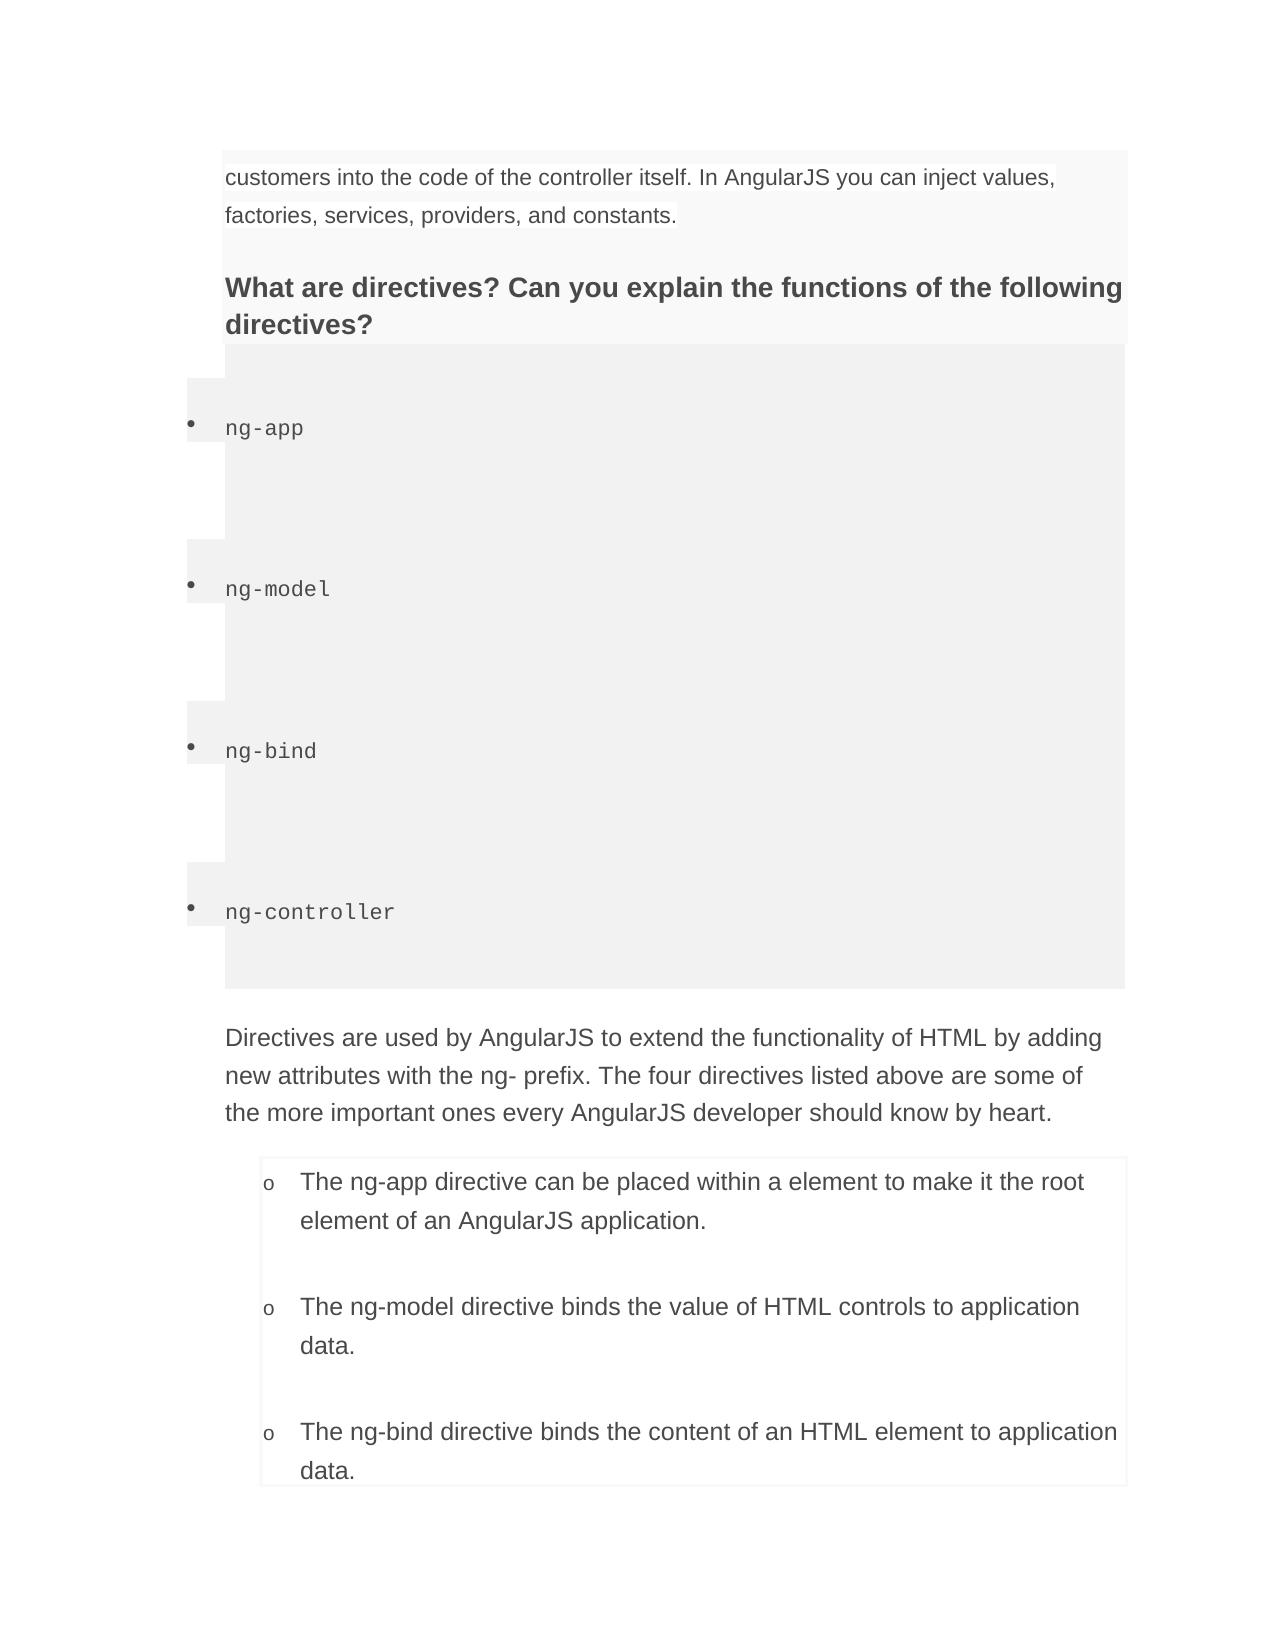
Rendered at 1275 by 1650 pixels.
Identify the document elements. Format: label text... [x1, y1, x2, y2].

list ng-app [187, 407, 1125, 442]
text Directives are used by AngularJS to extend the functionality of HTML by adding new attributes with the ng- prefix. The four directives listed above are some of the more important ones every AngularJS developer should know by heart. [225, 1014, 1125, 1127]
text What are directives? Can you explain the functions of the following directives? [225, 262, 1125, 341]
list ng-bind [187, 730, 1125, 764]
list The ng-model directive binds the value of HTML controls to application data. [263, 1281, 1125, 1359]
list ng-model [187, 569, 1125, 603]
list The ng-app directive can be placed within a element to make it the root element of an AngularJS application. [263, 1159, 1125, 1234]
list ng-controller [187, 892, 1125, 926]
list The ng-bind directive binds the content of an HTML element to application data. [263, 1406, 1125, 1484]
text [225, 153, 1125, 225]
